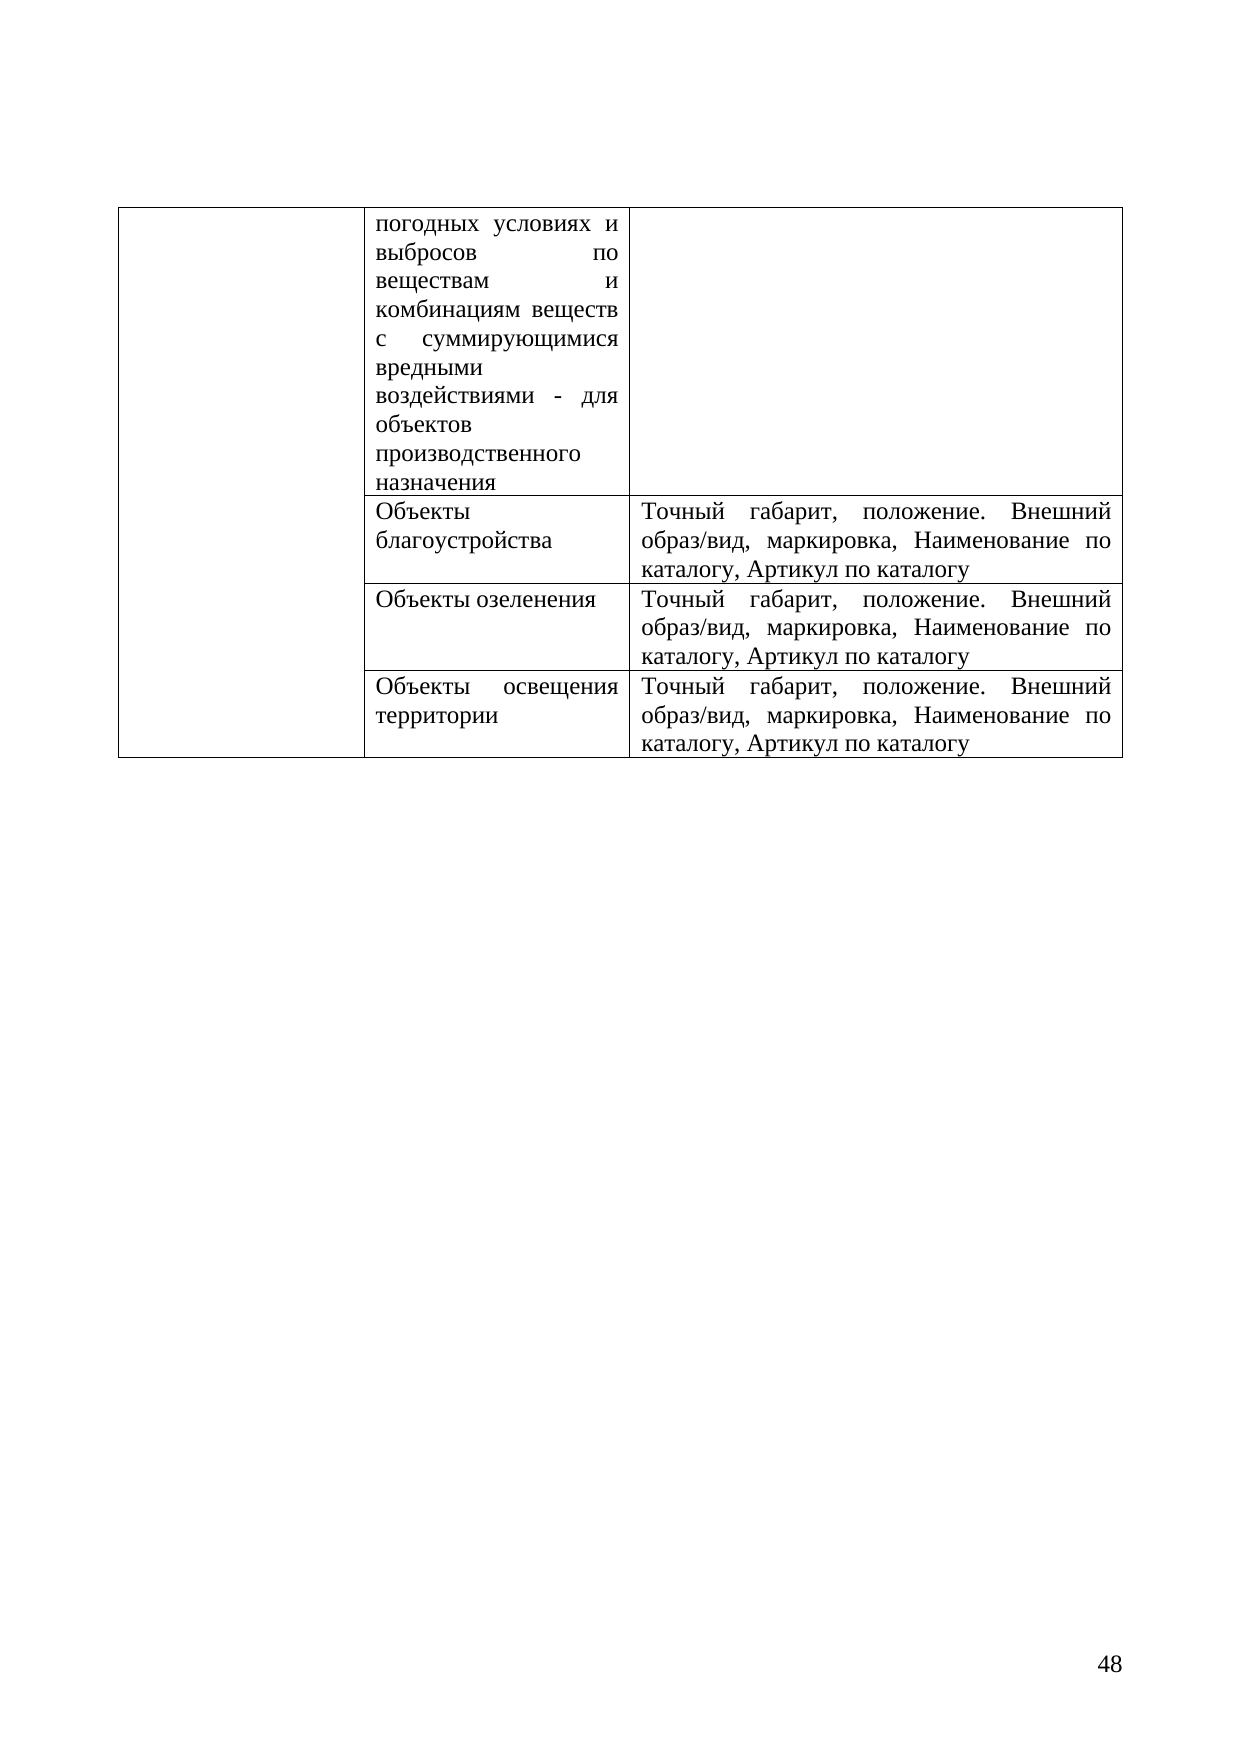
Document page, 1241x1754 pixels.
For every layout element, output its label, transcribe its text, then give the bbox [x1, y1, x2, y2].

table_cell Объекты озеленения [365, 584, 629, 670]
table_cell Объекты освещения территории [365, 671, 629, 757]
table_cell Точный габарит, положение. Внешний образ/вид, маркировка, Наименование по каталогу, Артикул по каталогу [630, 584, 1122, 670]
table_cell Точный габарит, положение. Внешний образ/вид, маркировка, Наименование по каталогу, Артикул по каталогу [630, 496, 1122, 583]
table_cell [365, 208, 629, 495]
table_cell Точный габарит, положение. Внешний образ/вид, маркировка, Наименование по каталогу, Артикул по каталогу [630, 671, 1122, 757]
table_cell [630, 208, 1122, 495]
table_cell Объекты благоустройства [365, 496, 629, 583]
